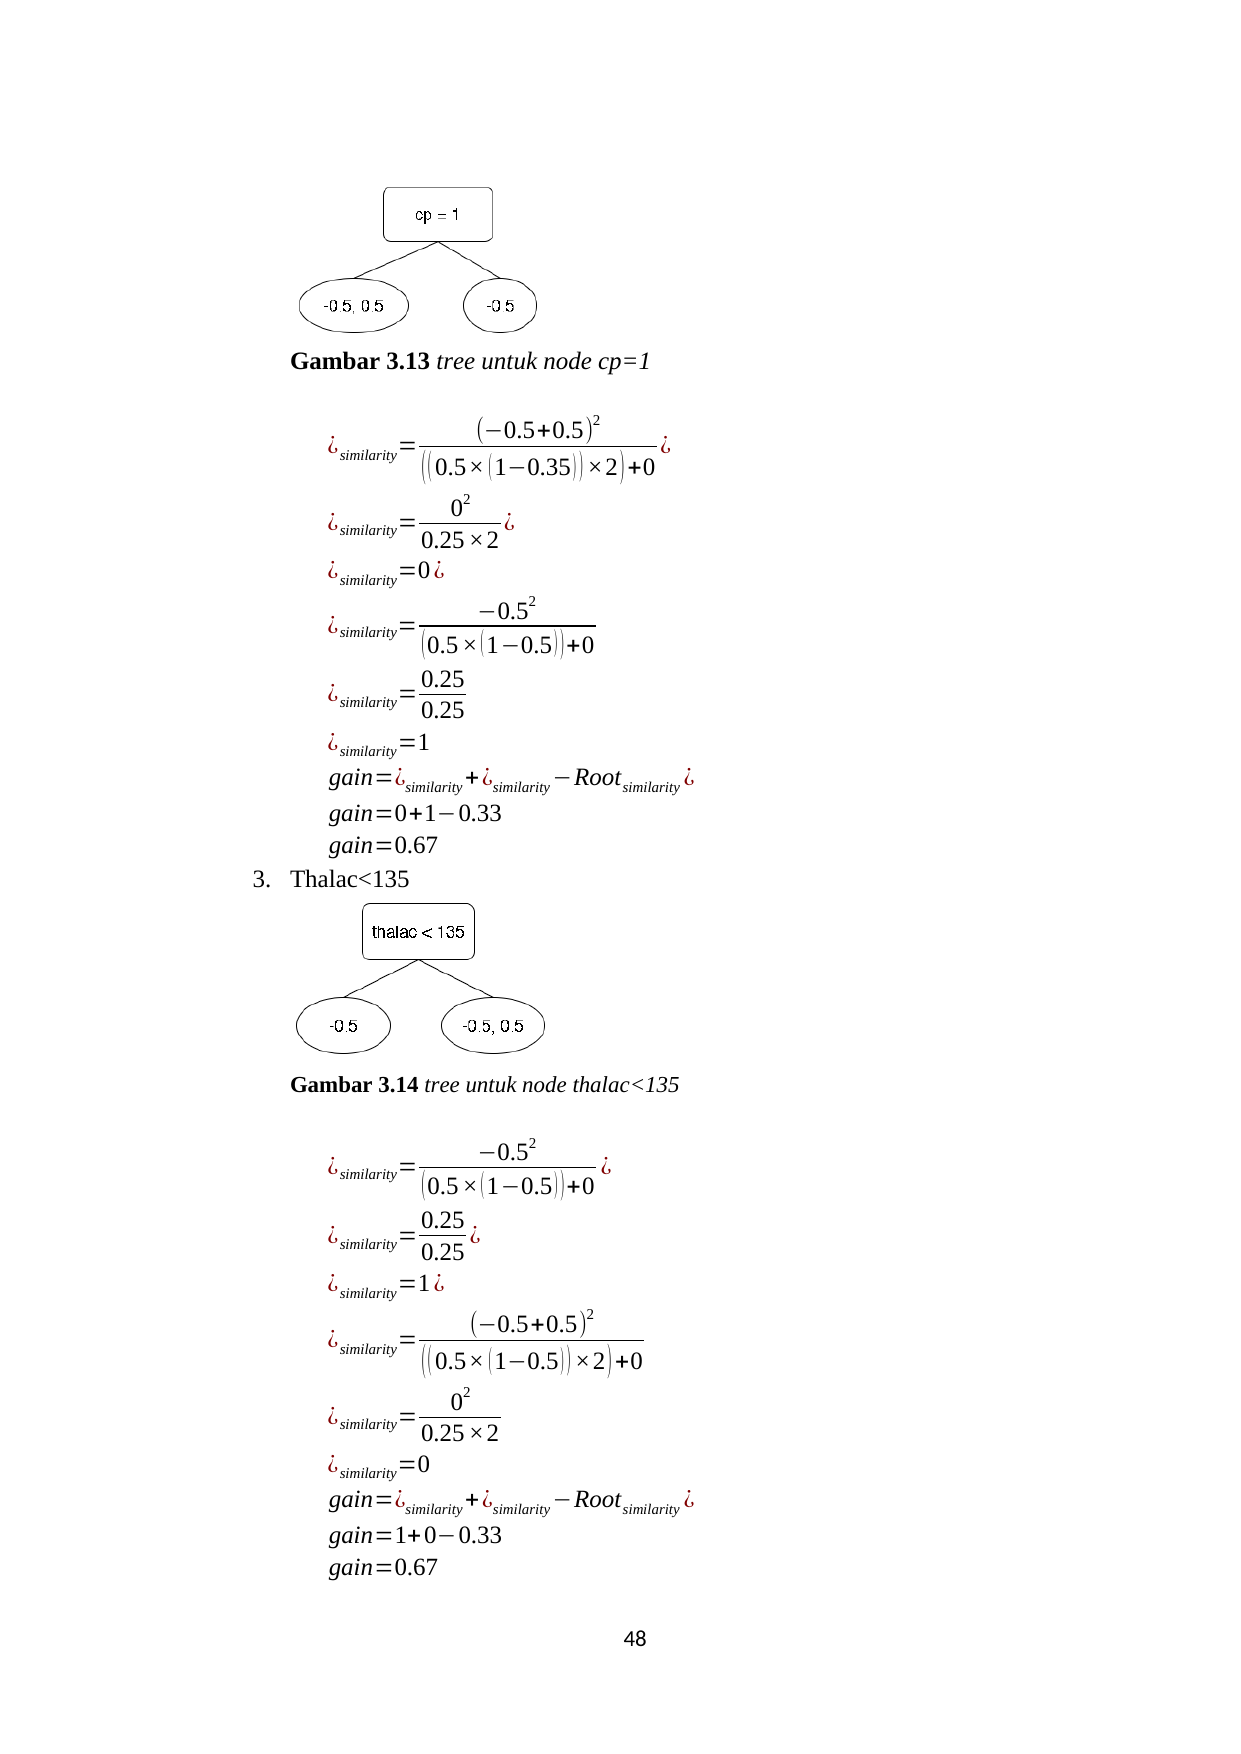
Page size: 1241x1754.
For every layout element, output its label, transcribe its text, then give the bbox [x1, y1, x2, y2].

list Gambar 3.14 tree untuk node thalac<135 [290, 1071, 1092, 1097]
picture [289, 896, 558, 1067]
picture [289, 177, 545, 342]
list Thalac<135 [252, 864, 1092, 893]
list Gambar 3.13 tree untuk node cp=1 [290, 346, 1092, 374]
